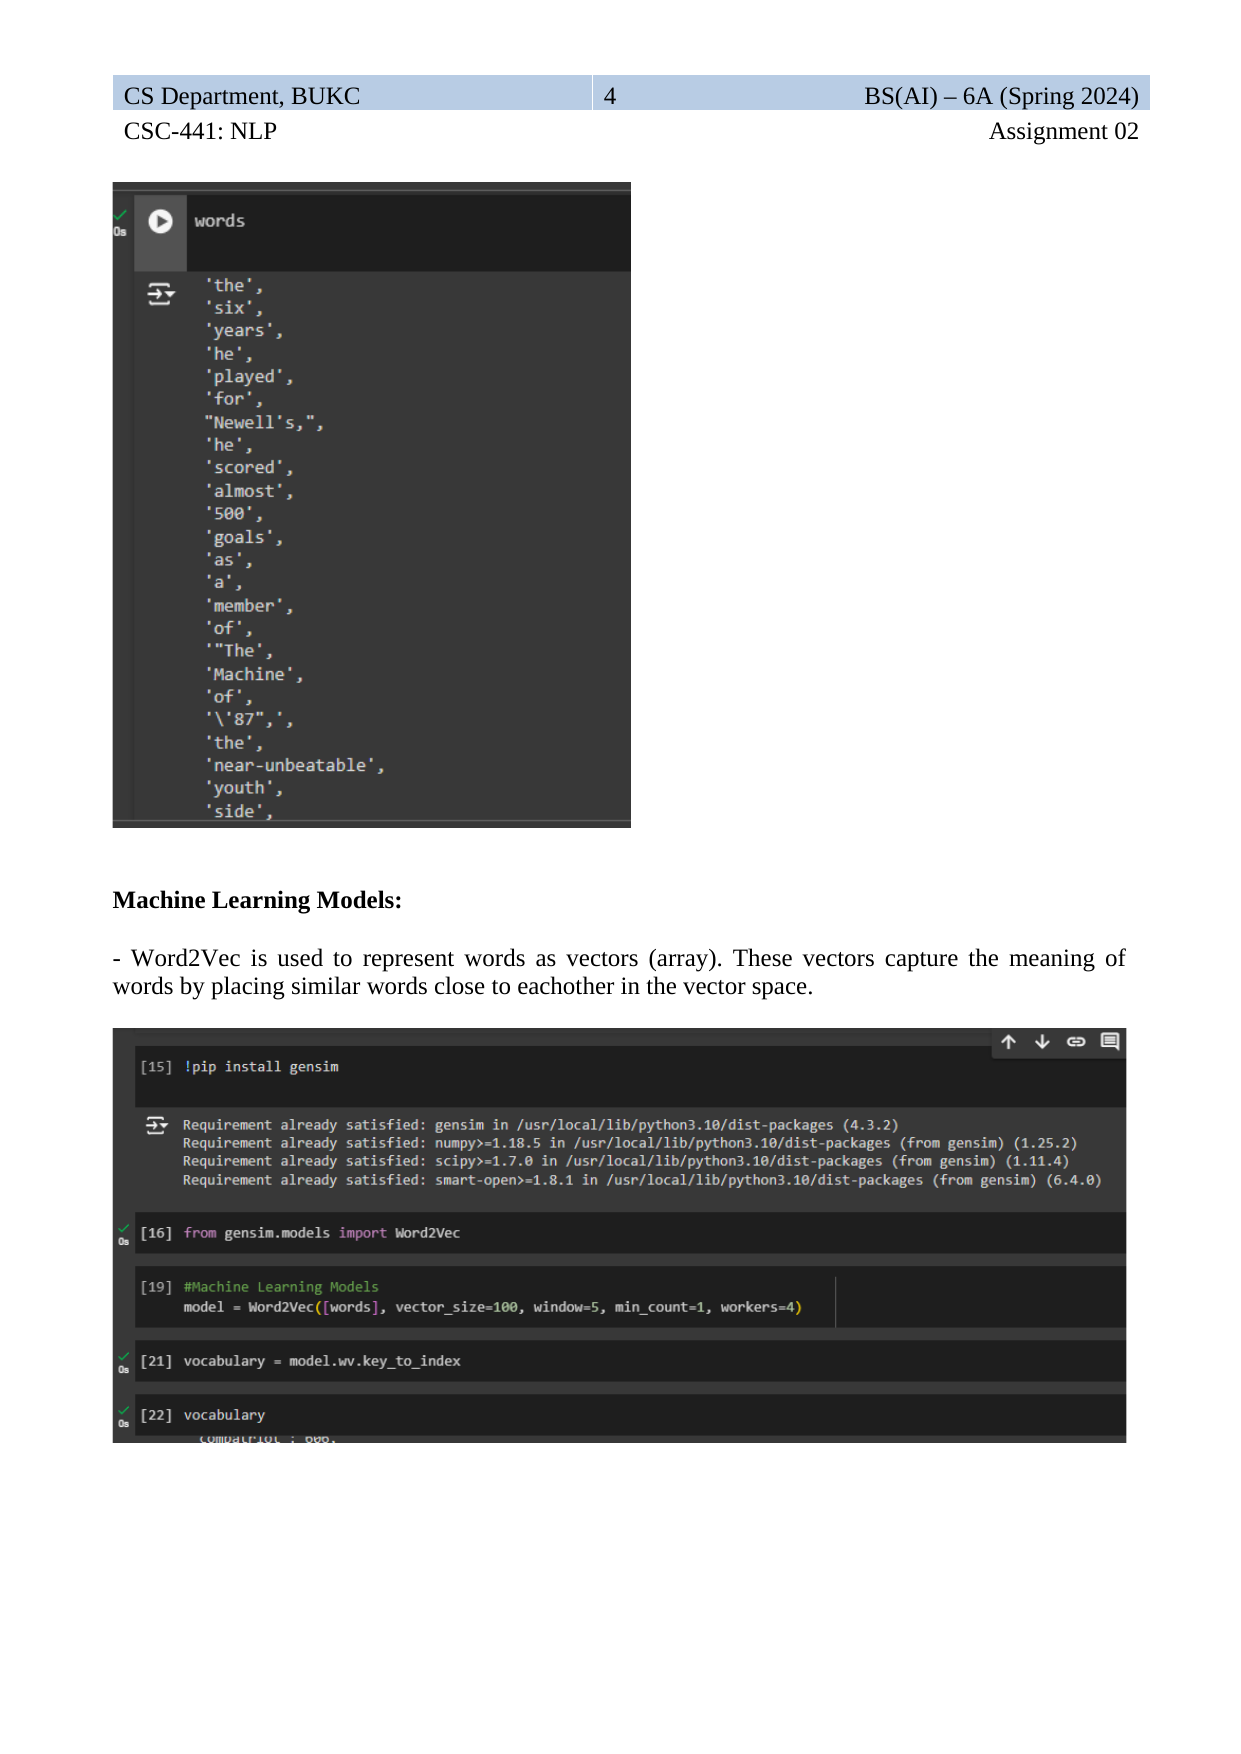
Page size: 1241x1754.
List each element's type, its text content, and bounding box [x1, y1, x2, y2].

picture [112, 1028, 1127, 1443]
list Machine Learning Models: [112, 885, 1128, 914]
picture [112, 182, 631, 828]
list - Word2Vec is used to represent words as vectors (array). These vectors capture the meaning of words by placing similar words close to eachother in the vector space. [112, 943, 1128, 1000]
